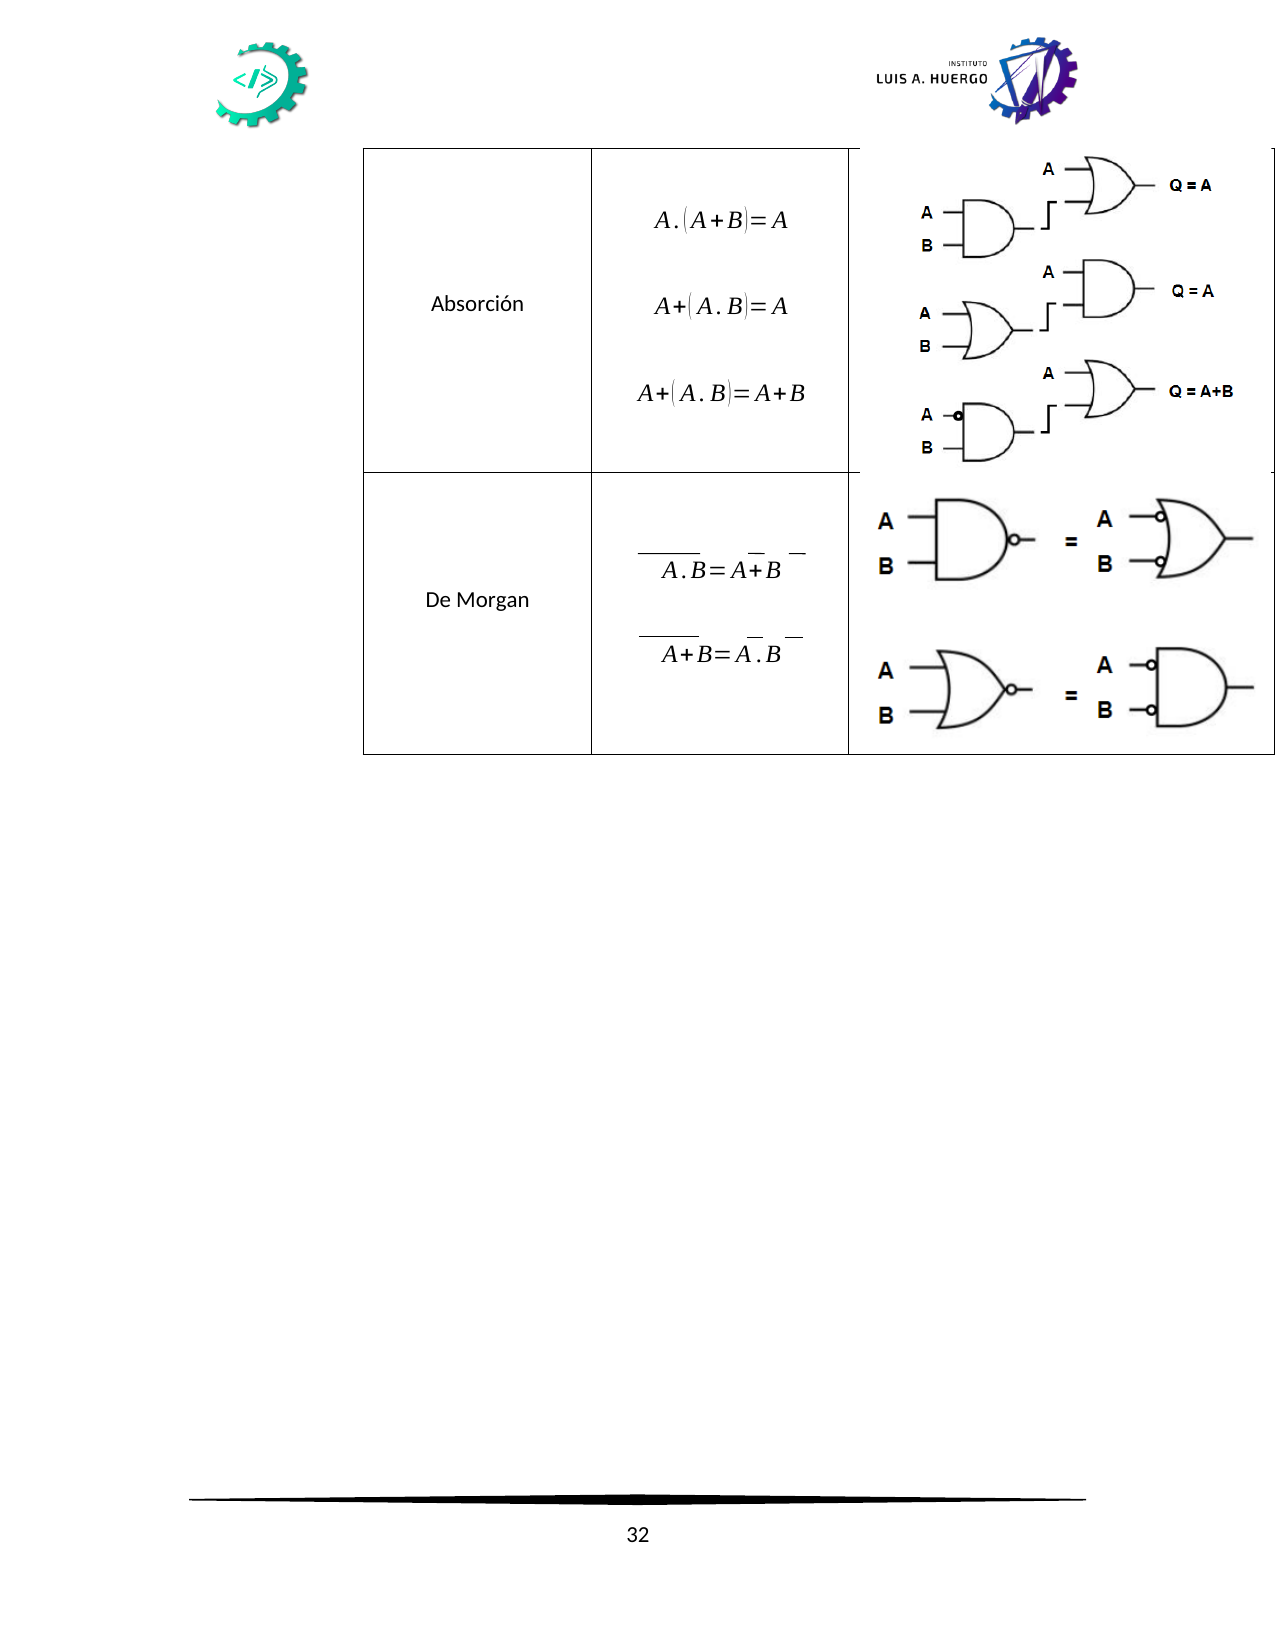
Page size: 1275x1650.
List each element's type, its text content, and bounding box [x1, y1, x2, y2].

table_cell [849, 473, 860, 754]
table_cell [592, 473, 848, 754]
table_cell De Morgan [364, 473, 591, 754]
table_cell [592, 149, 848, 472]
table_cell [849, 149, 860, 472]
picture [208, 34, 315, 132]
picture [854, 17, 1098, 140]
picture [860, 148, 1272, 754]
table_cell Absorción [364, 149, 591, 472]
